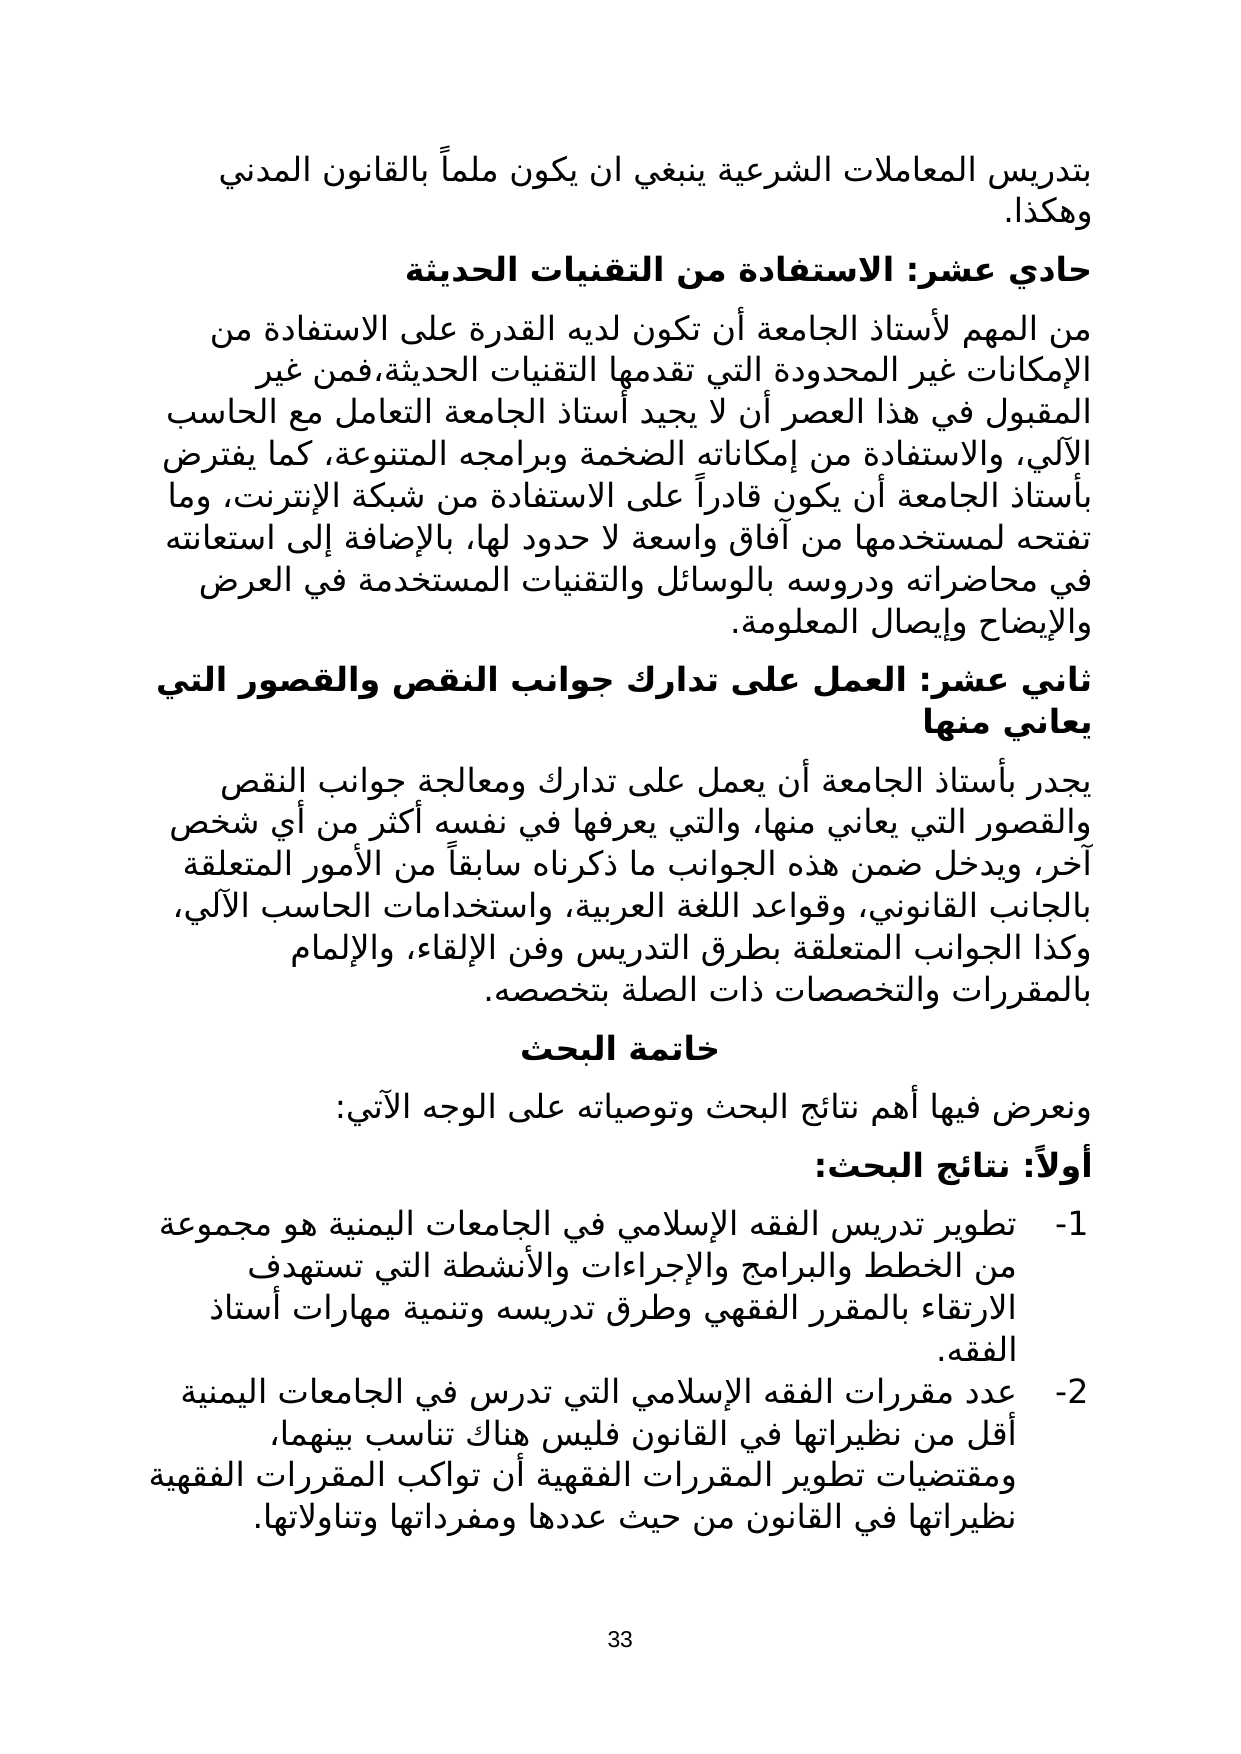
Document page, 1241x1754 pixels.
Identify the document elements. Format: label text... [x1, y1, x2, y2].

list عدد مقررات الفقه الإسلامي التي تدرس في الجامعات اليمنية أقل من نظيراتها في القانون فليس هناك تناسب بينهما، ومقتضيات تطوير المقررات الفقهية أن تواكب المقررات الفقهية نظيراتها في القانون من حيث عددها ومفرداتها وتناولاتها. [148, 1372, 1055, 1537]
text يجدر بأستاذ الجامعة أن يعمل على تدارك ومعالجة جوانب النقص والقصور التي يعاني منها، والتي يعرفها في نفسه أكثر من أي شخص آخر، ويدخل ضمن هذه الجوانب ما ذكرناه سابقاً من الأمور المتعلقة بالجانب القانوني، وقواعد اللغة العربية، واستخدامات الحاسب الآلي، وكذا الجوانب المتعلقة بطرق التدريس وفن الإلقاء، والإلمام بالمقررات والتخصصات ذات الصلة بتخصصه. [148, 761, 1092, 1009]
text حادي عشر: الاستفادة من التقنيات الحديثة [148, 250, 1092, 289]
text أولاً: نتائج البحث: [148, 1146, 1092, 1185]
text ثاني عشر: العمل على تدارك جوانب النقص والقصور التي يعاني منها [148, 661, 1092, 741]
text ونعرض فيها أهم نتائج البحث وتوصياته على الوجه الآتي: [148, 1087, 1092, 1126]
list تطوير تدريس الفقه الإسلامي في الجامعات اليمنية هو مجموعة من الخطط والبرامج والإجراءات والأنشطة التي تستهدف الارتقاء بالمقرر الفقهي وطرق تدريسه وتنمية مهارات أستاذ الفقه. [148, 1204, 1055, 1369]
text من المهم لأستاذ الجامعة أن تكون لديه القدرة على الاستفادة من الإمكانات غير المحدودة التي تقدمها التقنيات الحديثة،فمن غير المقبول في هذا العصر أن لا يجيد أستاذ الجامعة التعامل مع الحاسب الآلي، والاستفادة من إمكاناته الضخمة وبرامجه المتنوعة، كما يفترض بأستاذ الجامعة أن يكون قادراً على الاستفادة من شبكة الإنترنت، وما تفتحه لمستخدمها من آفاق واسعة لا حدود لها، بالإضافة إلى استعانته في محاضراته ودروسه بالوسائل والتقنيات المستخدمة في العرض والإيضاح وإيصال المعلومة. [148, 309, 1092, 641]
text خاتمة البحث [148, 1029, 1092, 1068]
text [148, 150, 1092, 231]
